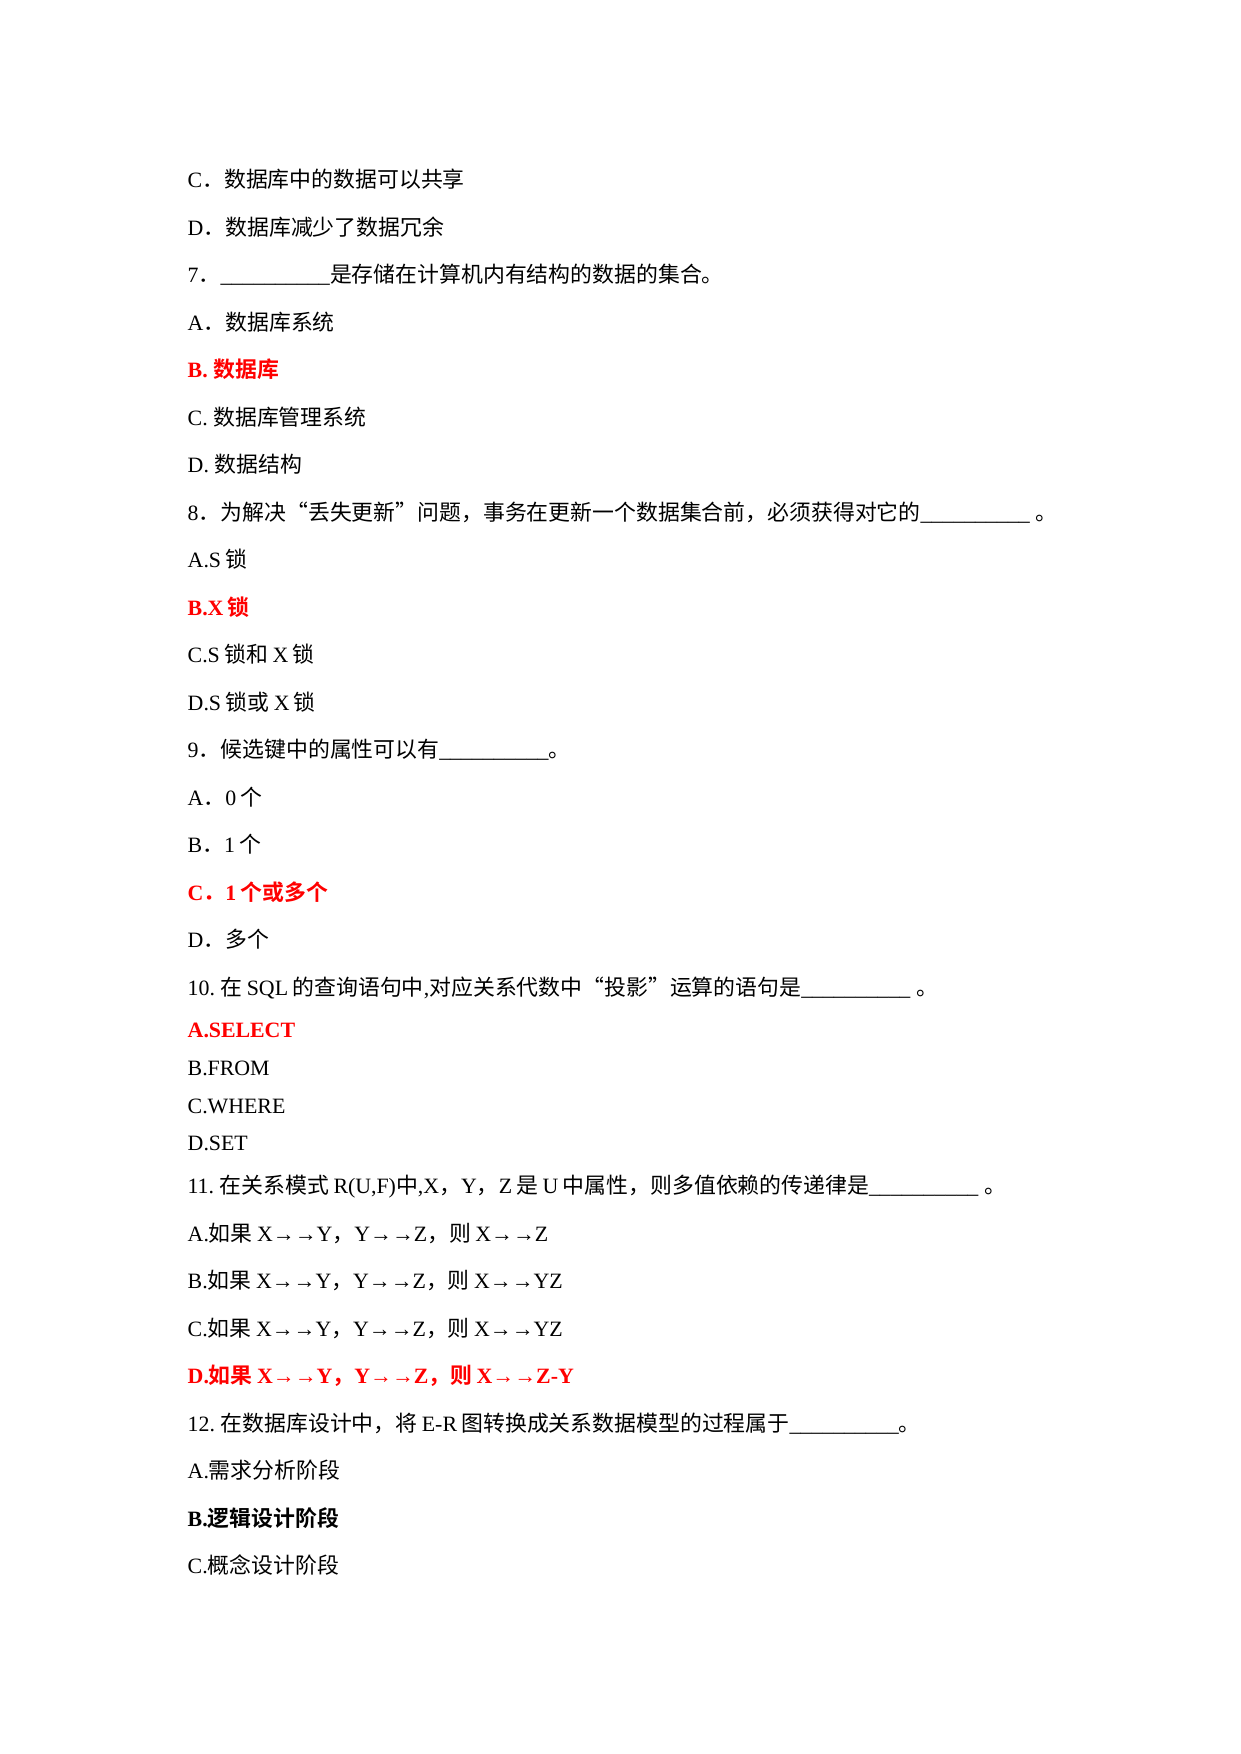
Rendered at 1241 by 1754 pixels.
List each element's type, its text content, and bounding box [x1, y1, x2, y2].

text 12. 在数据库设计中，将E-R图转换成关系数据模型的过程属于__________。 [187, 1406, 1053, 1437]
text D.SET [187, 1130, 1053, 1156]
text A．0个 [187, 779, 1053, 811]
text A.需求分析阶段 [187, 1453, 1053, 1485]
text C.如果X→→Y，Y→→Z，则X→→YZ [187, 1311, 1053, 1342]
text B.逻辑设计阶段 [187, 1501, 1053, 1532]
text B.FROM [187, 1055, 1053, 1080]
text A.SELECT [187, 1017, 1053, 1042]
text C.WHERE [187, 1093, 1053, 1118]
text C．数据库中的数据可以共享 [187, 162, 1053, 194]
text B.X锁 [187, 589, 1053, 621]
text 8．为解决“丢失更新”问题，事务在更新一个数据集合前，必须获得对它的__________ 。 [187, 494, 1053, 526]
text D.S锁或X锁 [187, 684, 1053, 716]
text D．多个 [187, 922, 1053, 954]
text D. 数据结构 [187, 447, 1053, 479]
text C.S锁和X锁 [187, 637, 1053, 669]
text D．数据库减少了数据冗余 [187, 209, 1053, 241]
text A.如果X→→Y，Y→→Z，则X→→Z [187, 1216, 1053, 1247]
text 9．候选键中的属性可以有__________。 [187, 732, 1053, 764]
text B. 数据库 [187, 352, 1053, 384]
text C.概念设计阶段 [187, 1548, 1053, 1580]
text 7．__________是存储在计算机内有结构的数据的集合。 [187, 257, 1053, 289]
text B.如果X→→Y，Y→→Z，则X→→YZ [187, 1263, 1053, 1295]
text A.S锁 [187, 542, 1053, 574]
text C．1个或多个 [187, 874, 1053, 906]
text C. 数据库管理系统 [187, 399, 1053, 431]
text A．数据库系统 [187, 304, 1053, 336]
text B．1个 [187, 827, 1053, 859]
text 10. 在SQL的查询语句中,对应关系代数中“投影”运算的语句是__________ 。 [187, 969, 1053, 1001]
text 11. 在关系模式R(U,F)中,X，Y，Z是U中属性，则多值依赖的传递律是__________ 。 [187, 1168, 1053, 1200]
text D.如果X→→Y，Y→→Z，则X→→Z-Y [187, 1358, 1053, 1390]
